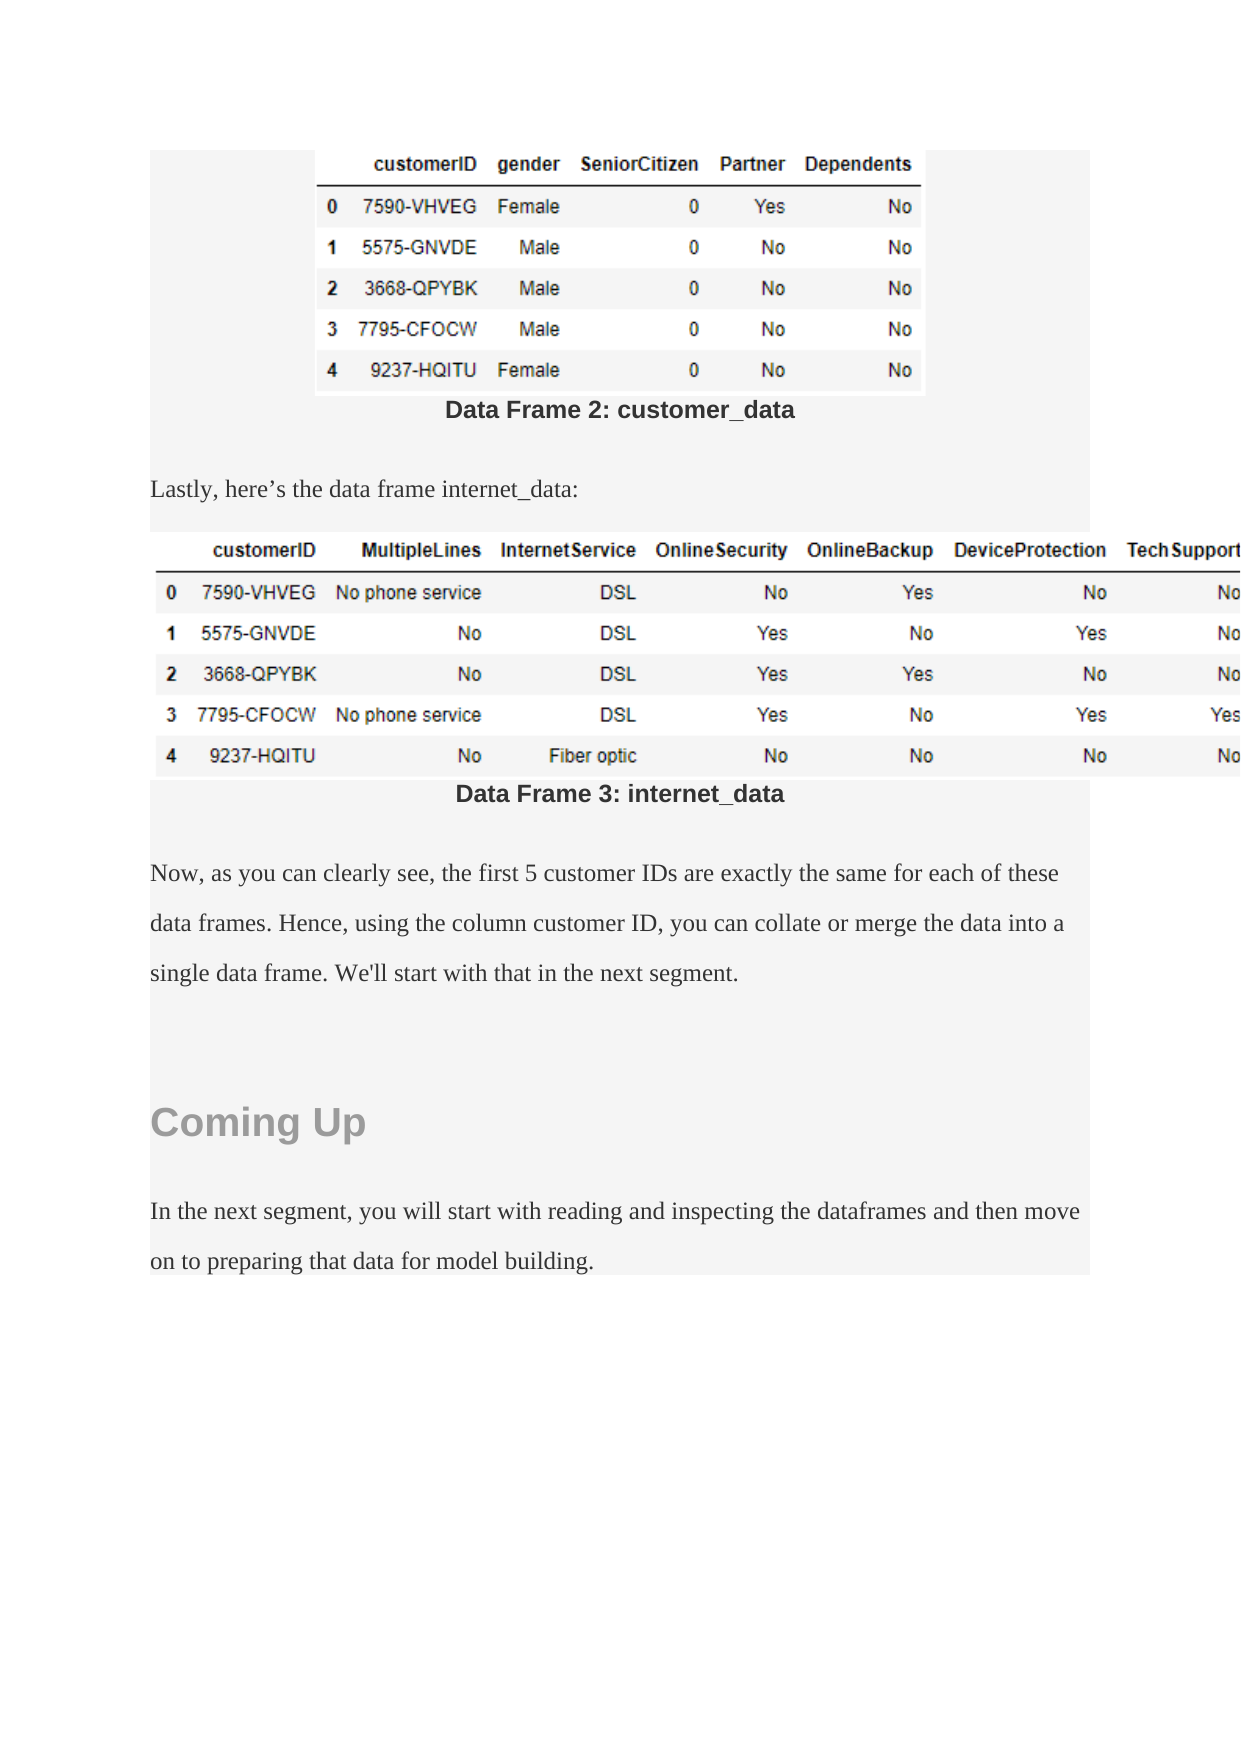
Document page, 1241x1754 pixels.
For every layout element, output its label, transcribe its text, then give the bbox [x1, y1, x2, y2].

text Data Frame 2: customer_data [150, 395, 1090, 424]
text Lastly, here’s the data frame internet_data: [150, 453, 1090, 503]
picture [314, 150, 926, 396]
text Data Frame 3: internet_data [150, 780, 1090, 808]
text In the next segment, you will start with reading and inspecting the dataframes and then move on to preparing that data for model building. [150, 1175, 1090, 1275]
text Now, as you can clearly see, the first 5 customer IDs are exactly the same for each of these data frames. Hence, using the column customer ID, you can collate or merge the data into a single data frame. We'll start with that in the next segment. [150, 837, 1090, 987]
picture [150, 532, 1241, 780]
text Coming Up [150, 1096, 1090, 1146]
